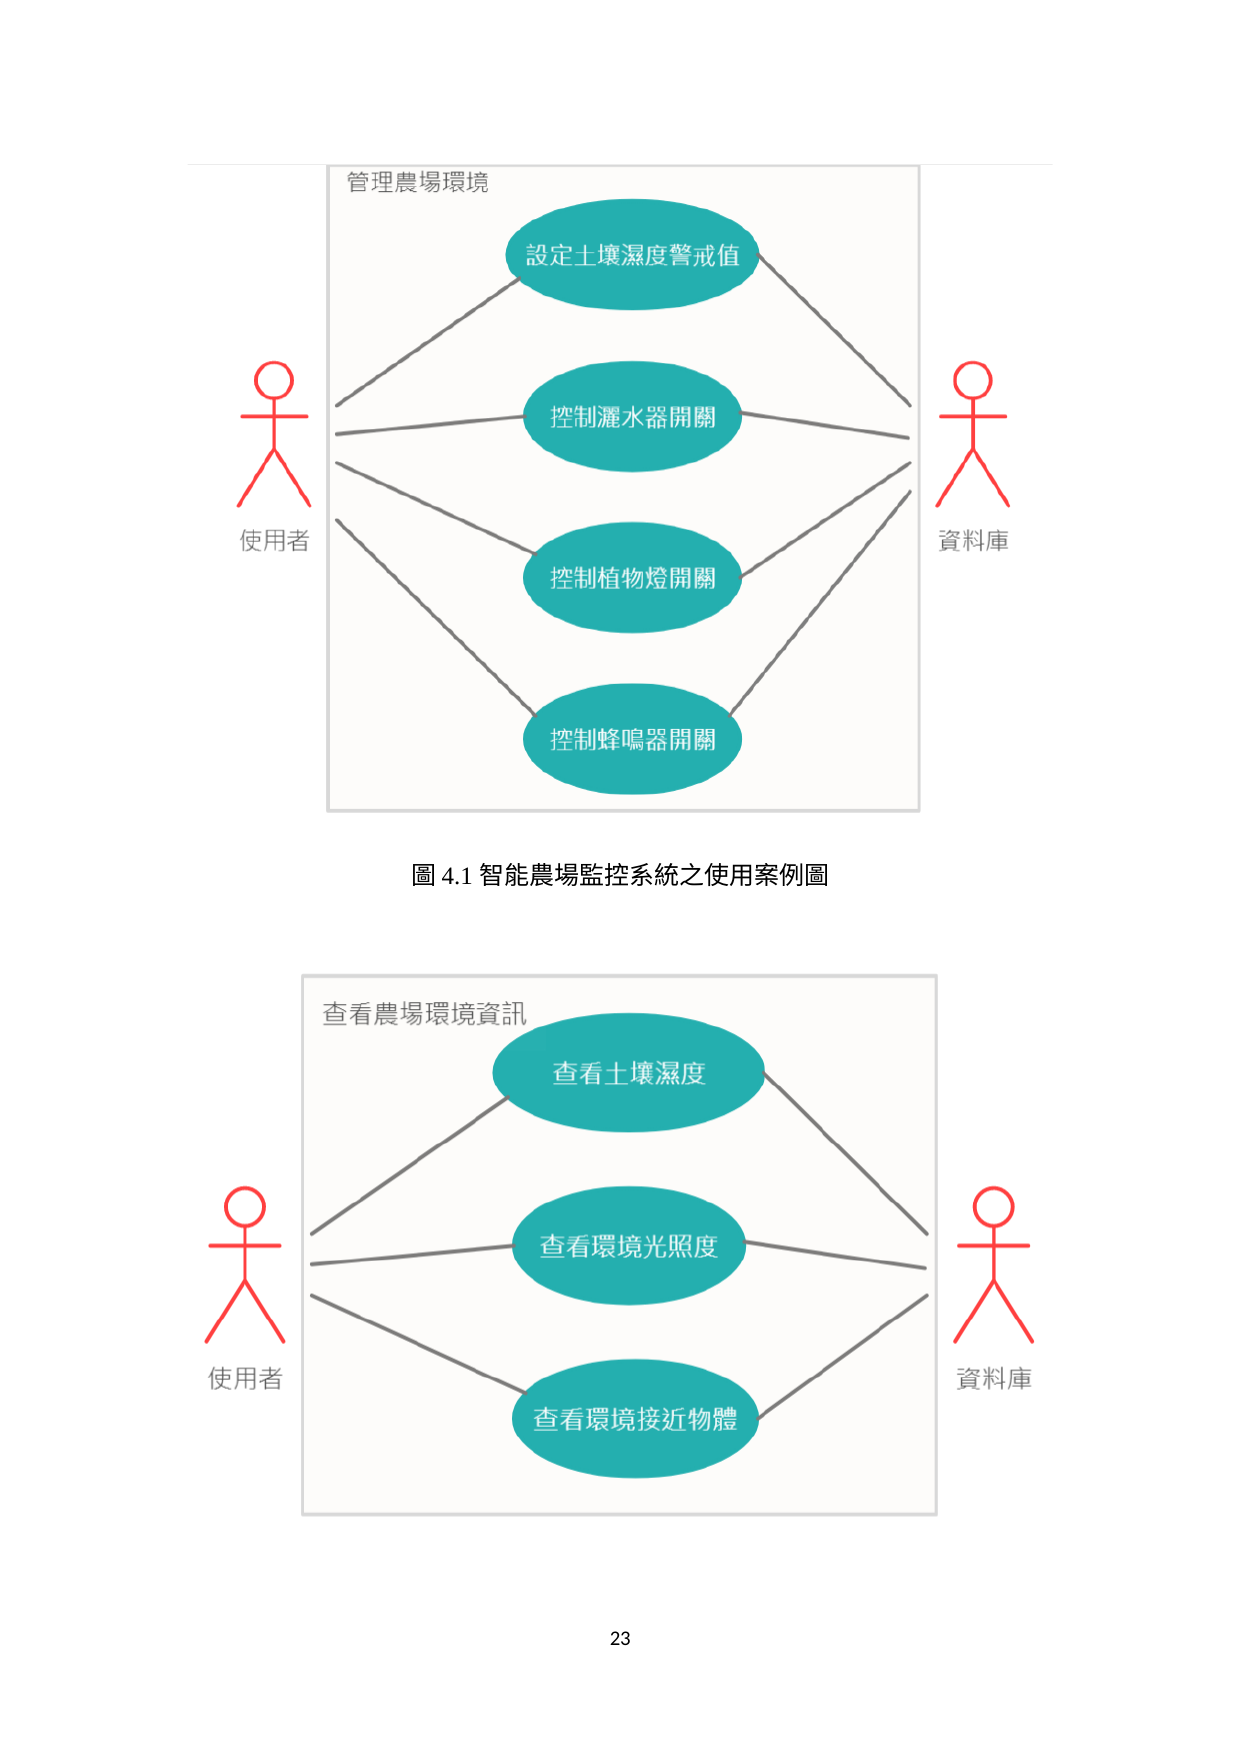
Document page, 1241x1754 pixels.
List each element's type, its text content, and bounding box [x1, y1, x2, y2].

picture [187, 910, 1053, 1543]
picture [187, 164, 1053, 816]
text 圖4.1 智能農場監控系統之使用案例圖 [187, 855, 1053, 892]
